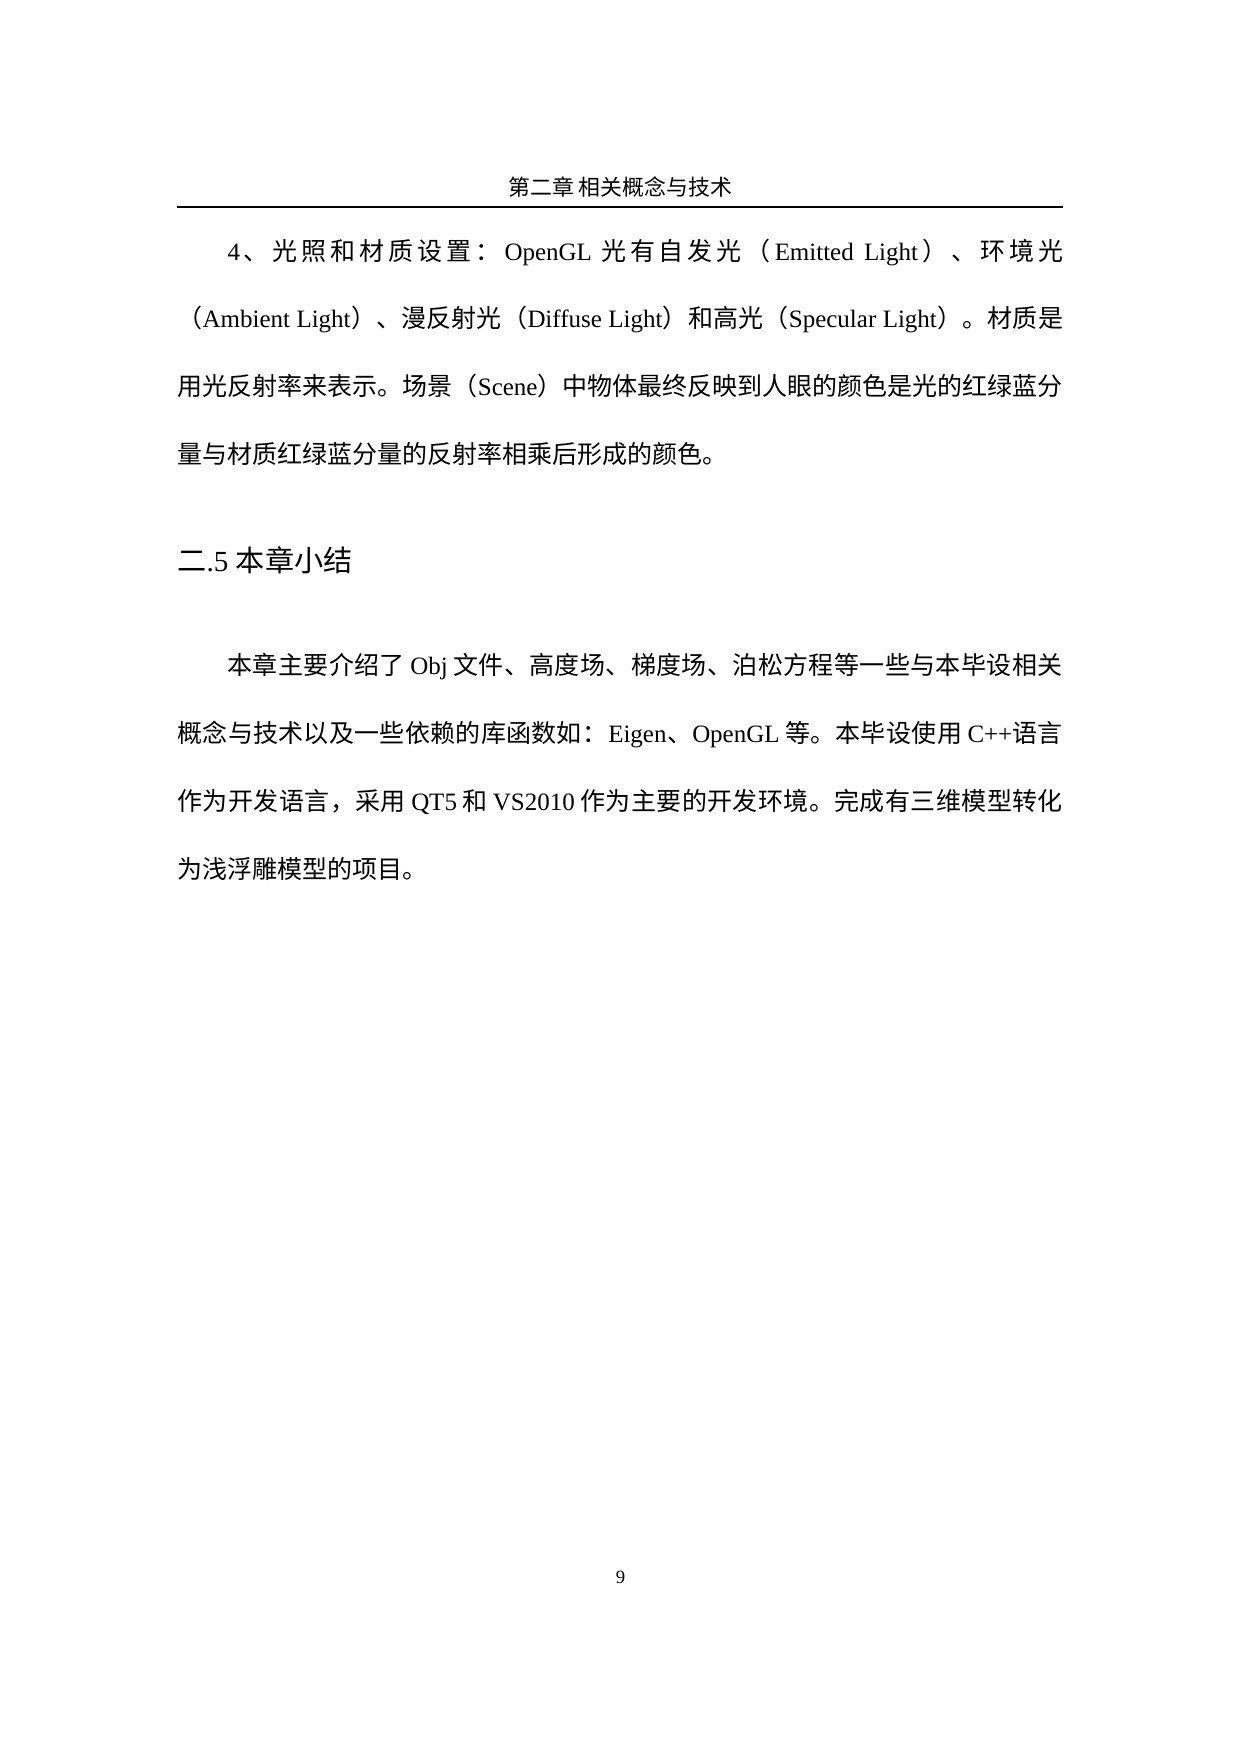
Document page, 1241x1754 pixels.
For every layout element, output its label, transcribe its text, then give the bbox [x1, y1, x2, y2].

text 本章主要介绍了Obj文件、高度场、梯度场、泊松方程等一些与本毕设相关概念与技术以及一些依赖的库函数如：Eigen、OpenGL等。本毕设使用C++语言作为开发语言，采用QT5和VS2010作为主要的开发环境。完成有三维模型转化为浅浮雕模型的项目。 [177, 630, 1063, 901]
subtitle 本章小结 [177, 524, 1063, 592]
text 4、光照和材质设置：OpenGL光有自发光（Emitted Light）、环境光（Ambient Light）、漫反射光（Diffuse Light）和高光（Specular Light）。材质是用光反射率来表示。场景（Scene）中物体最终反映到人眼的颜色是光的红绿蓝分量与材质红绿蓝分量的反射率相乘后形成的颜色。 [177, 215, 1063, 487]
